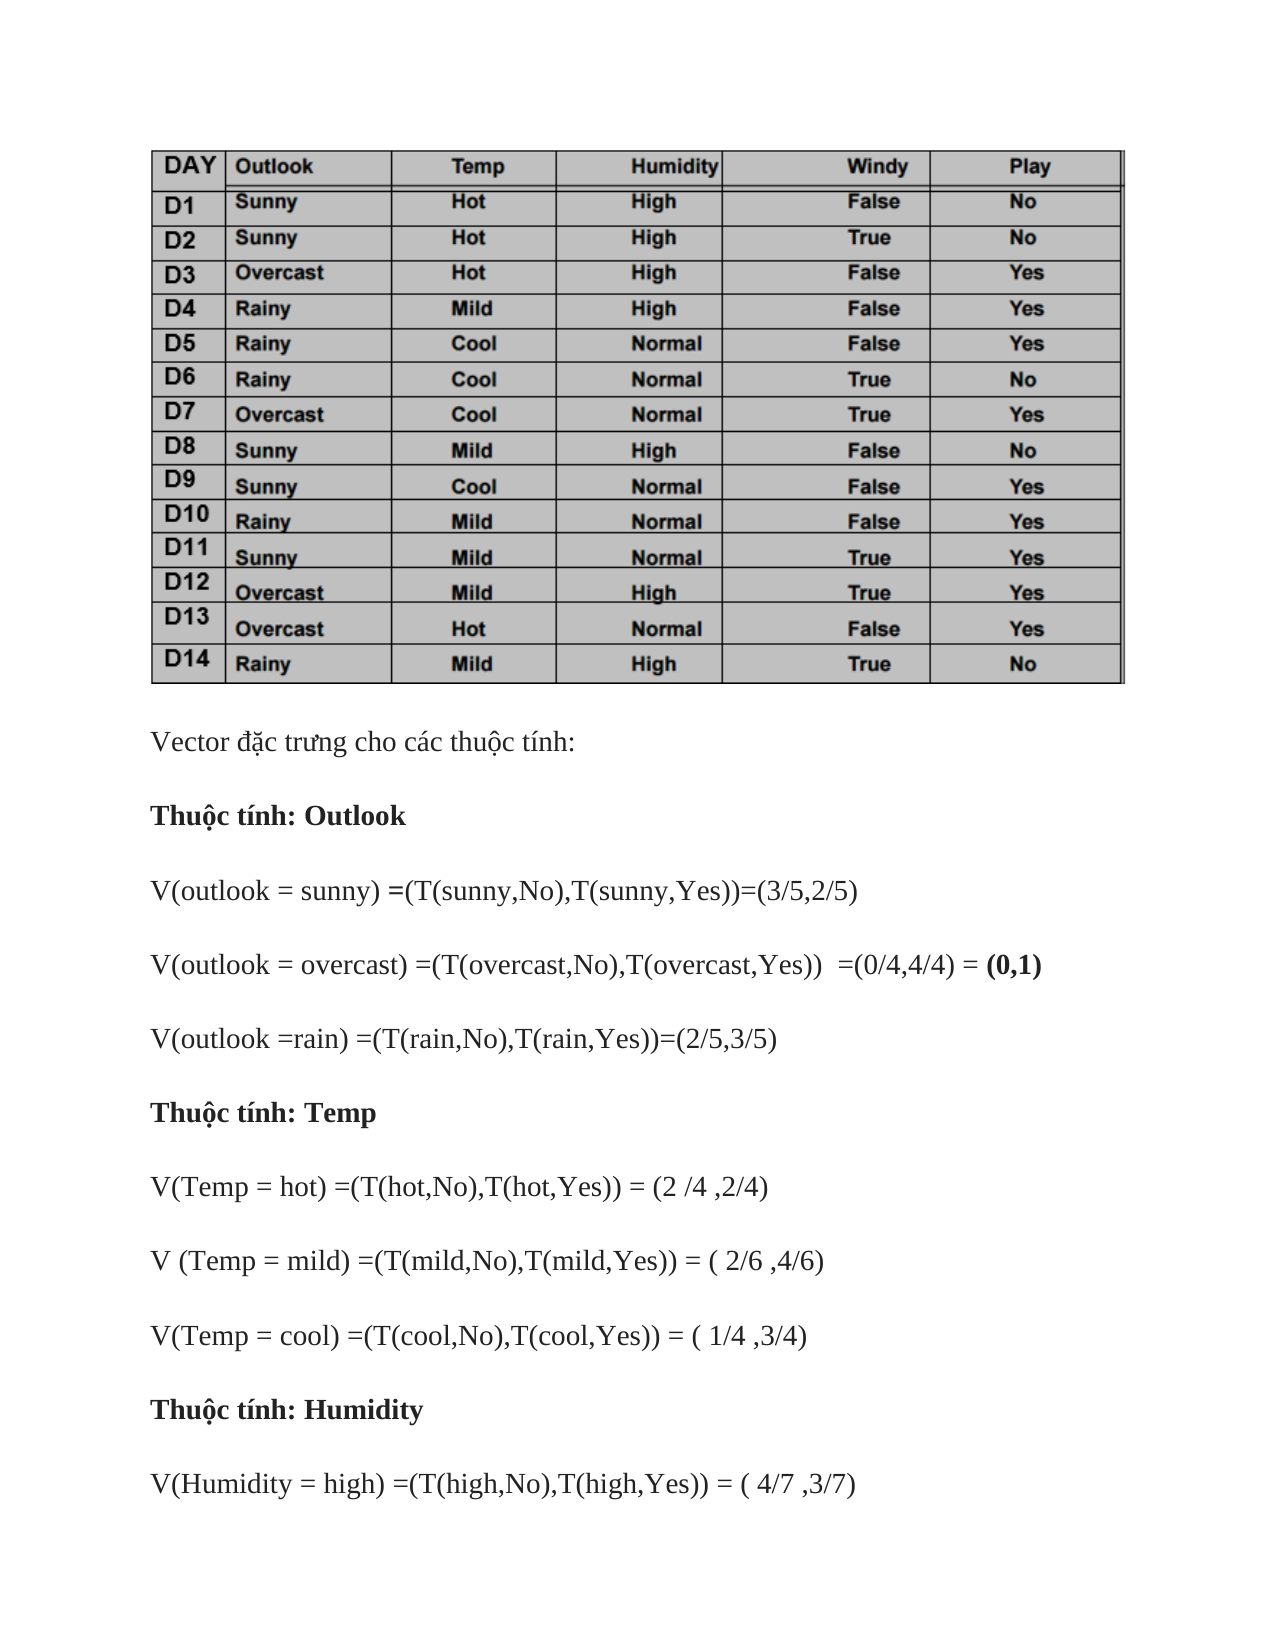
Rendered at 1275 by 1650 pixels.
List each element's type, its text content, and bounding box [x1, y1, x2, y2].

picture [150, 150, 1125, 684]
text Thuộc tính: Temp [150, 1095, 1125, 1129]
text Thuộc tính: Outlook [150, 798, 1125, 832]
text V(Temp = hot) =(T(hot,No),T(hot,Yes)) = (2 /4 ,2/4) [150, 1169, 1125, 1203]
text V(Humidity = high) =(T(high,No),T(high,Yes)) = ( 4/7 ,3/7) [150, 1466, 1125, 1499]
text V(outlook = overcast) =(T(overcast,No),T(overcast,Yes)) =(0/4,4/4) = (0,1) [150, 947, 1125, 980]
text Vector đặc trưng cho các thuộc tính: [150, 724, 1125, 758]
text V(outlook = sunny) =(T(sunny,No),T(sunny,Yes))=(3/5,2/5) [150, 873, 1125, 906]
text V(outlook =rain) =(T(rain,No),T(rain,Yes))=(2/5,3/5) [150, 1021, 1125, 1054]
text V(Temp = cool) =(T(cool,No),T(cool,Yes)) = ( 1/4 ,3/4) [150, 1318, 1125, 1351]
text Thuộc tính: Humidity [150, 1392, 1125, 1425]
text V (Temp = mild) =(T(mild,No),T(mild,Yes)) = ( 2/6 ,4/6) [150, 1243, 1125, 1277]
